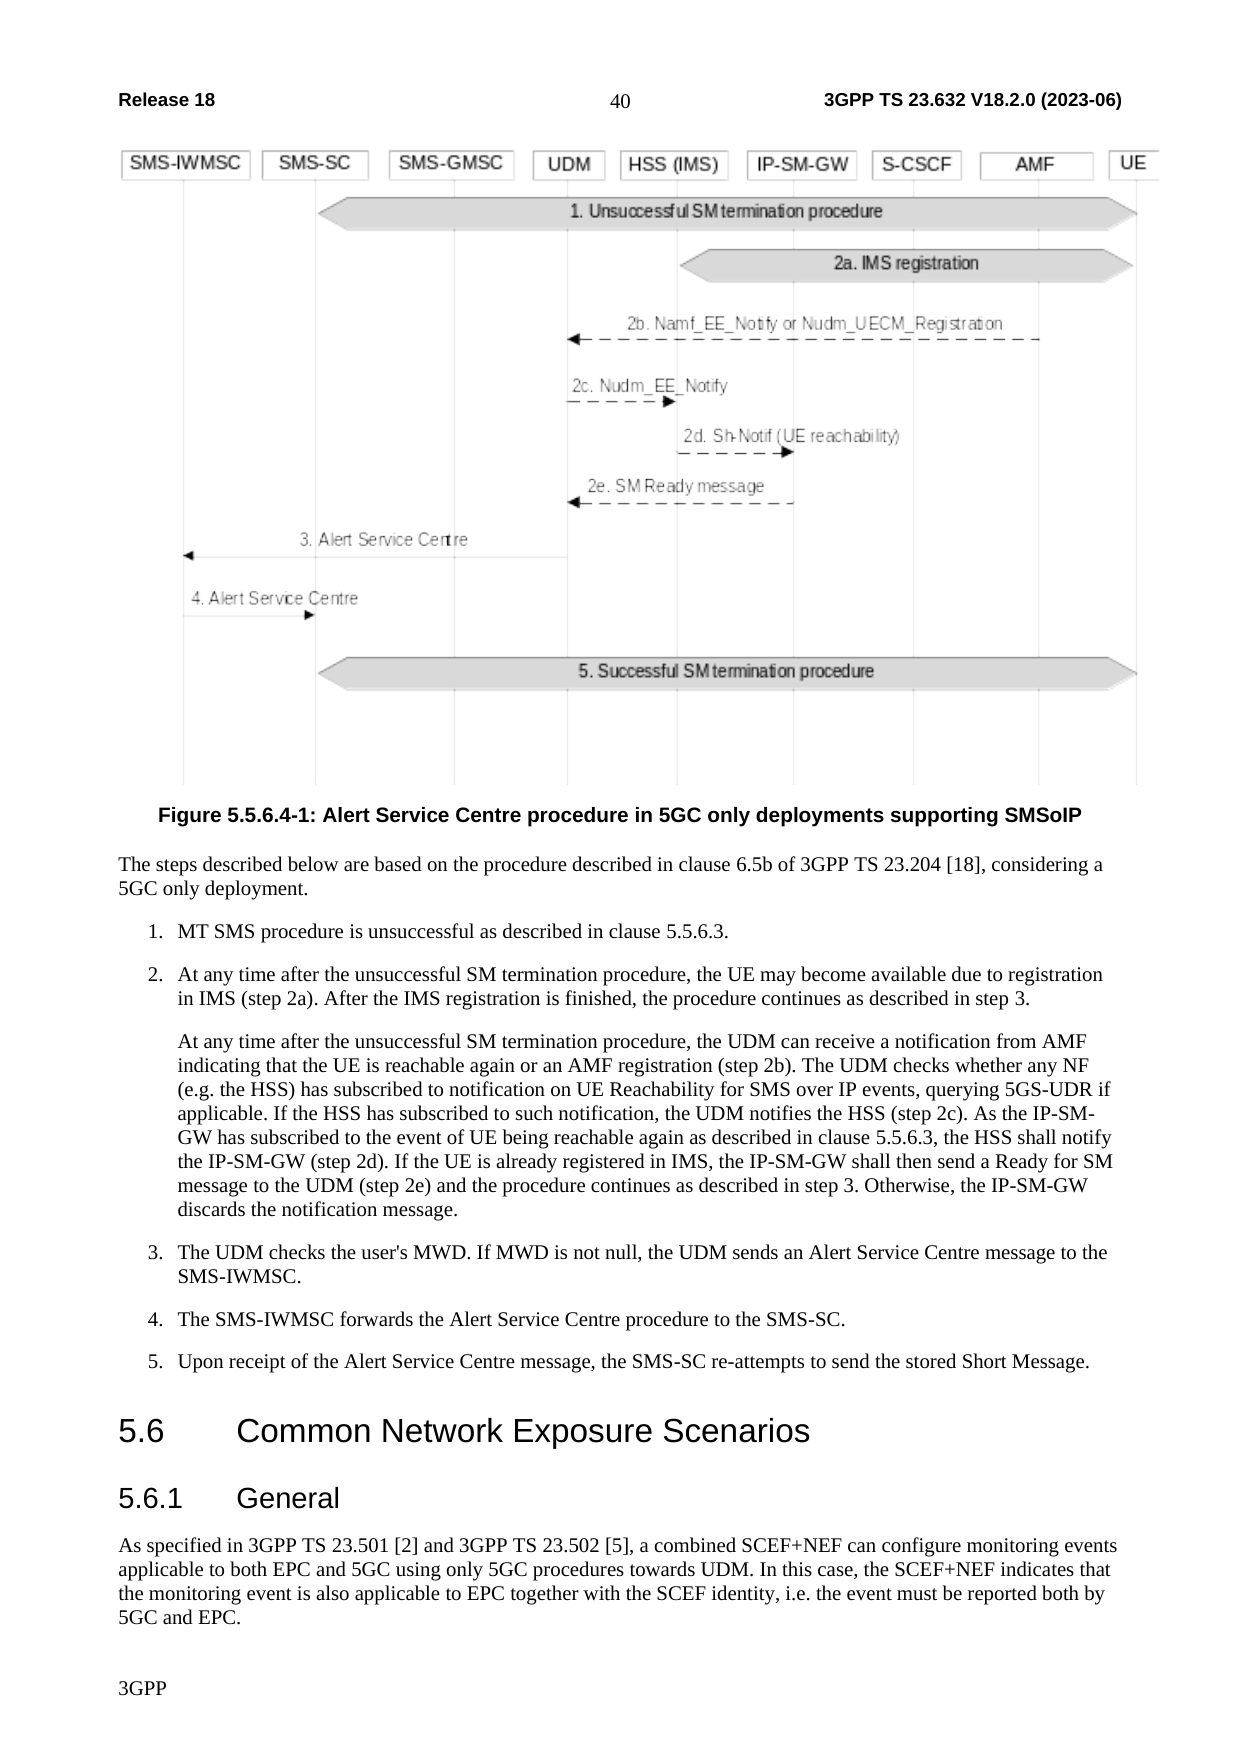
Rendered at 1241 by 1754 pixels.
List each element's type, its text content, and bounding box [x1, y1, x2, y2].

text The steps described below are based on the procedure described in clause 6.5b of 3GPP TS 23.204 [18], considering a 5GC only deployment. [118, 852, 1122, 900]
text As specified in 3GPP TS 23.501 [2] and 3GPP TS 23.502 [5], a combined SCEF+NEF can configure monitoring events applicable to both EPC and 5GC using only 5GC procedures towards UDM. In this case, the SCEF+NEF indicates that the monitoring event is also applicable to EPC together with the SCEF identity, i.e. the event must be reported both by 5GC and EPC. [118, 1533, 1122, 1629]
text 5. Upon receipt of the Alert Service Centre message, the SMS-SC re-attempts to send the stored Short Message. [148, 1349, 1122, 1373]
text 1. MT SMS procedure is unsuccessful as described in clause 5.5.6.3. [148, 919, 1122, 943]
text 4. The SMS-IWMSC forwards the Alert Service Centre procedure to the SMS-SC. [148, 1307, 1122, 1331]
text 3. The UDM checks the user's MWD. If MWD is not null, the UDM sends an Alert Service Centre message to the SMS-IWMSC. [148, 1240, 1122, 1288]
subtitle 5.6 Common Network Exposure Scenarios [118, 1411, 1122, 1449]
subtitle 5.6.1 General [118, 1481, 1122, 1514]
text Figure 5.5.6.4-1: Alert Service Centre procedure in 5GC only deployments supporting SMSoIP [118, 803, 1122, 827]
text At any time after the unsuccessful SM termination procedure, the UDM can receive a notification from AMF indicating that the UE is reachable again or an AMF registration (step 2b). The UDM checks whether any NF (e.g. the HSS) has subscribed to notification on UE Reachability for SMS over IP events, querying 5GS-UDR if applicable. If the HSS has subscribed to such notification, the UDM notifies the HSS (step 2c). As the IP-SM-GW has subscribed to the event of UE being reachable again as described in clause 5.5.6.3, the HSS shall notify the IP-SM-GW (step 2d). If the UE is already registered in IMS, the IP-SM-GW shall then send a Ready for SM message to the UDM (step 2e) and the procedure continues as described in step 3. Otherwise, the IP-SM-GW discards the notification message. [177, 1028, 1122, 1221]
text 2. At any time after the unsuccessful SM termination procedure, the UE may become available due to registration in IMS (step 2a). After the IMS registration is finished, the procedure continues as described in step 3. [148, 962, 1122, 1010]
